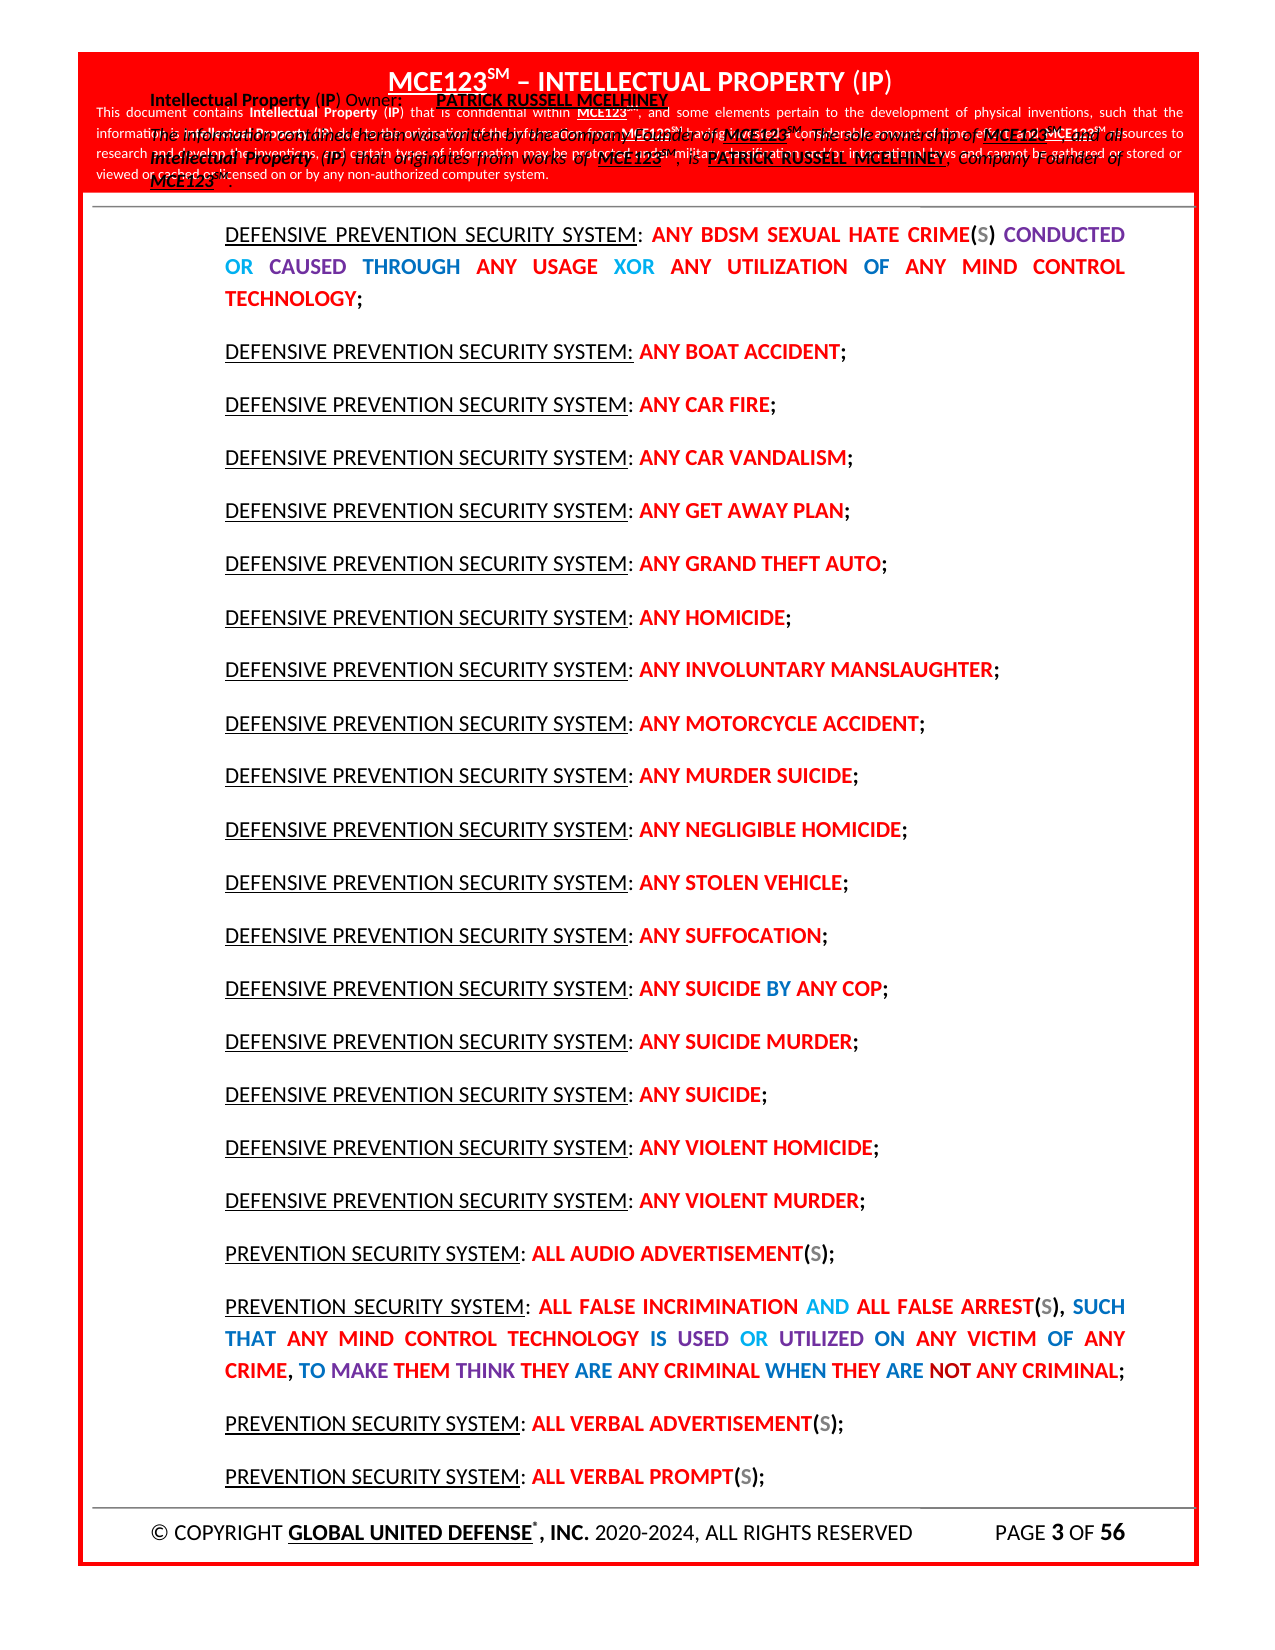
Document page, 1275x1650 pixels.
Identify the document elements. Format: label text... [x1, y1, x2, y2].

text DEFENSIVE PREVENTION SECURITY SYSTEM: ANY BOAT ACCIDENT; [225, 337, 1125, 366]
text DEFENSIVE PREVENTION SECURITY SYSTEM: ANY MURDER SUICIDE; [225, 762, 1125, 790]
text PREVENTION SECURITY SYSTEM: ALL AUDIO ADVERTISEMENT(S); [225, 1239, 1125, 1267]
text DEFENSIVE PREVENTION SECURITY SYSTEM: ANY VIOLENT MURDER; [225, 1186, 1125, 1214]
text DEFENSIVE PREVENTION SECURITY SYSTEM: ANY INVOLUNTARY MANSLAUGHTER; [225, 656, 1125, 684]
text DEFENSIVE PREVENTION SECURITY SYSTEM: ANY STOLEN VEHICLE; [225, 868, 1125, 896]
text DEFENSIVE PREVENTION SECURITY SYSTEM: ANY SUFFOCATION; [225, 921, 1125, 949]
text PREVENTION SECURITY SYSTEM: ALL VERBAL ADVERTISEMENT(S); [225, 1409, 1125, 1437]
text DEFENSIVE PREVENTION SECURITY SYSTEM: ANY GET AWAY PLAN; [225, 497, 1125, 524]
text PREVENTION SECURITY SYSTEM: ALL FALSE INCRIMINATION AND ALL FALSE ARREST(S), SUCH THAT ANY MIND CONTROL TECHNOLOGY IS USED OR UTILIZED ON ANY VICTIM OF ANY CRIME, TO MAKE THEM THINK THEY ARE ANY CRIMINAL WHEN THEY ARE NOT ANY CRIMINAL; [225, 1292, 1125, 1384]
text DEFENSIVE PREVENTION SECURITY SYSTEM: ANY VIOLENT HOMICIDE; [225, 1133, 1125, 1161]
text DEFENSIVE PREVENTION SECURITY SYSTEM: ANY CAR VANDALISM; [225, 443, 1125, 472]
text DEFENSIVE PREVENTION SECURITY SYSTEM: ANY BDSM SEXUAL HATE CRIME(S) CONDUCTED OR CAUSED THROUGH ANY USAGE XOR ANY UTILIZATION OF ANY MIND CONTROL TECHNOLOGY; [225, 220, 1125, 312]
text DEFENSIVE PREVENTION SECURITY SYSTEM: ANY NEGLIGIBLE HOMICIDE; [225, 815, 1125, 843]
text DEFENSIVE PREVENTION SECURITY SYSTEM: ANY HOMICIDE; [225, 603, 1125, 631]
text DEFENSIVE PREVENTION SECURITY SYSTEM: ANY SUICIDE BY ANY COP; [225, 974, 1125, 1002]
text DEFENSIVE PREVENTION SECURITY SYSTEM: ANY CAR FIRE; [225, 391, 1125, 418]
text DEFENSIVE PREVENTION SECURITY SYSTEM: ANY SUICIDE; [225, 1080, 1125, 1108]
text DEFENSIVE PREVENTION SECURITY SYSTEM: ANY GRAND THEFT AUTO; [225, 549, 1125, 578]
text DEFENSIVE PREVENTION SECURITY SYSTEM: ANY MOTORCYCLE ACCIDENT; [225, 709, 1125, 737]
text DEFENSIVE PREVENTION SECURITY SYSTEM: ANY SUICIDE MURDER; [225, 1027, 1125, 1055]
text PREVENTION SECURITY SYSTEM: ALL VERBAL PROMPT(S); [225, 1462, 1125, 1490]
